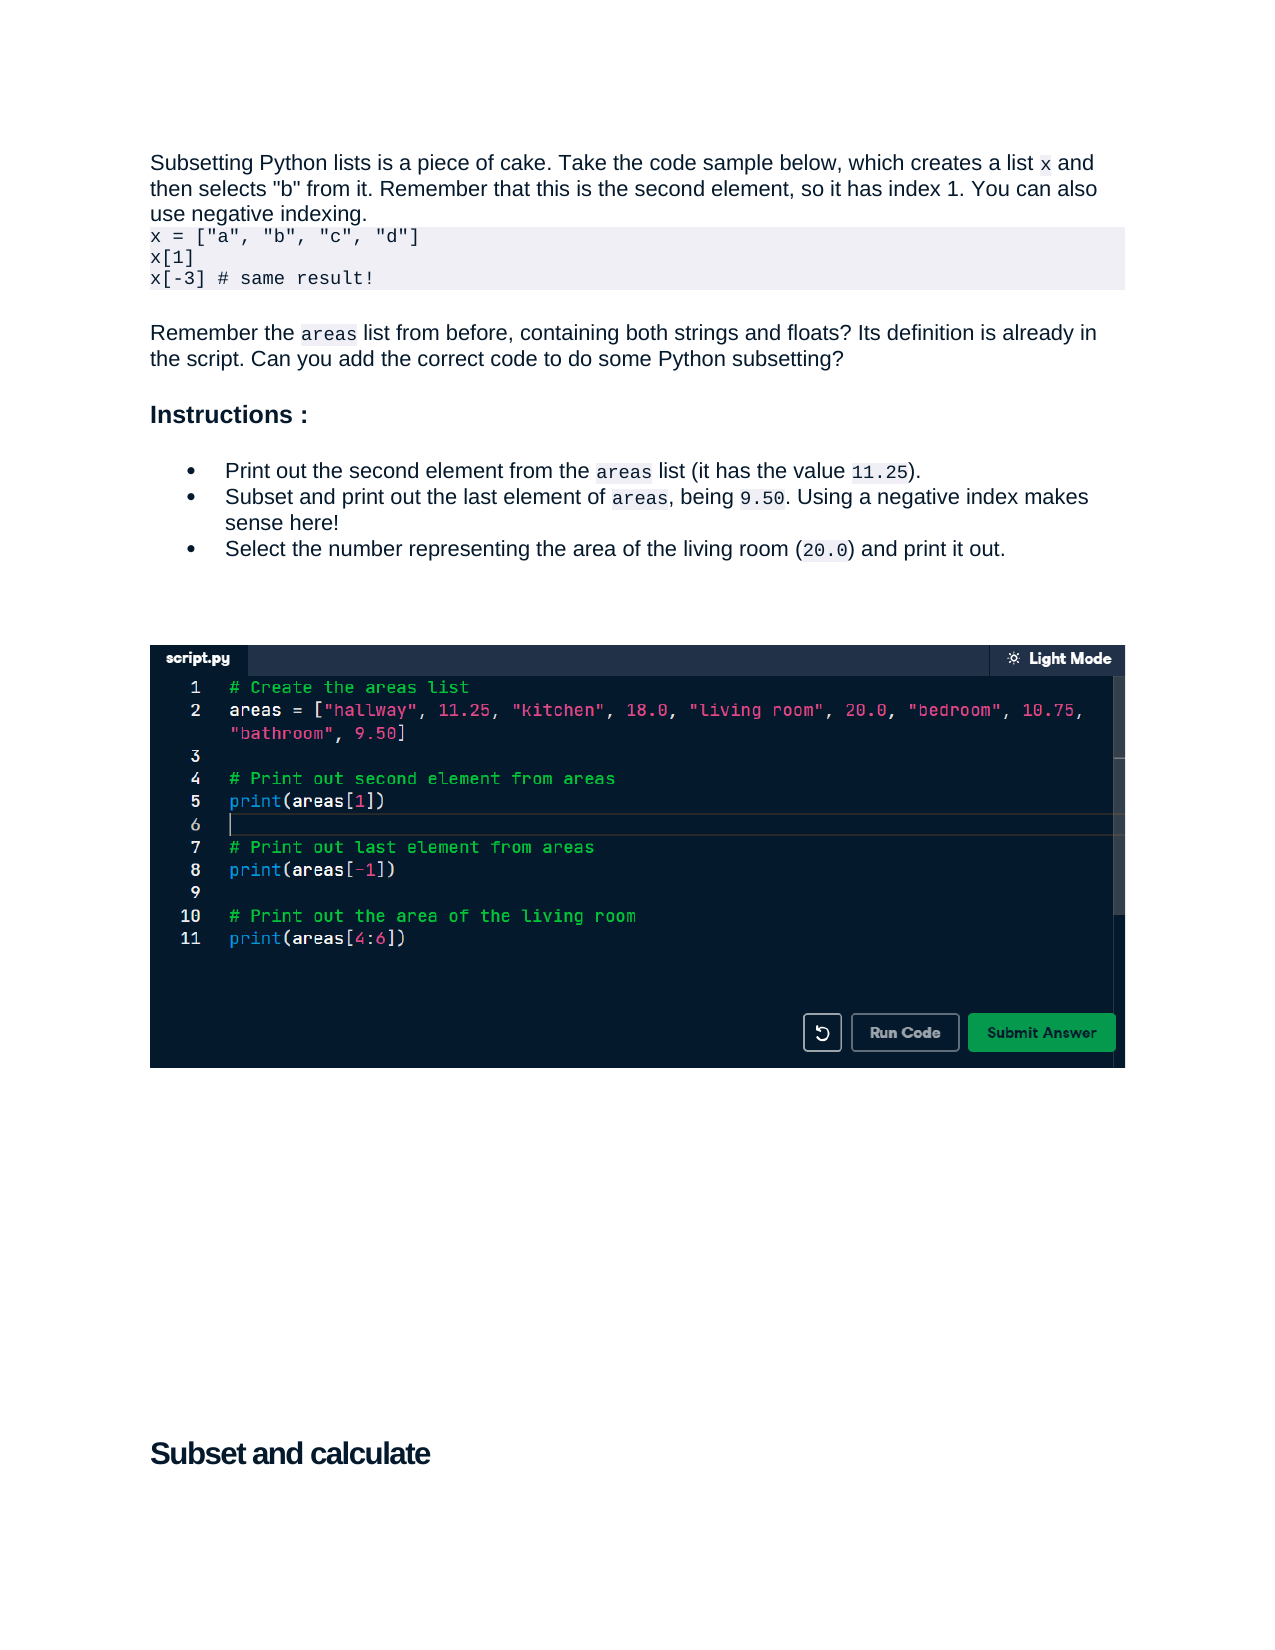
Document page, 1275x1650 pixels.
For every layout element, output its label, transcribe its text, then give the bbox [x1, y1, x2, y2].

text x[1] [150, 248, 1125, 269]
text Instructions : [150, 400, 1125, 429]
picture [150, 645, 1125, 1068]
text Remember the areas list from before, containing both strings and floats? Its definition is already in the script. Can you add the correct code to do some Python subsetting? [150, 319, 1125, 371]
list Print out the second element from the areas list (it has the value 11.25). [187, 458, 1125, 484]
subtitle Subset and calculate [150, 1435, 1125, 1471]
text Subsetting Python lists is a piece of cake. Take the code sample below, which creates a list x and then selects "b" from it. Remember that this is the second element, so it has index 1. You can also use negative indexing. [150, 150, 1125, 227]
text x = ["a", "b", "c", "d"] [150, 227, 1125, 248]
text x[-3] # same result! [150, 269, 1125, 290]
list Subset and print out the last element of areas, being 9.50. Using a negative index makes sense here! [187, 484, 1125, 535]
list Select the number representing the area of the living room (20.0) and print it out. [187, 535, 1125, 562]
